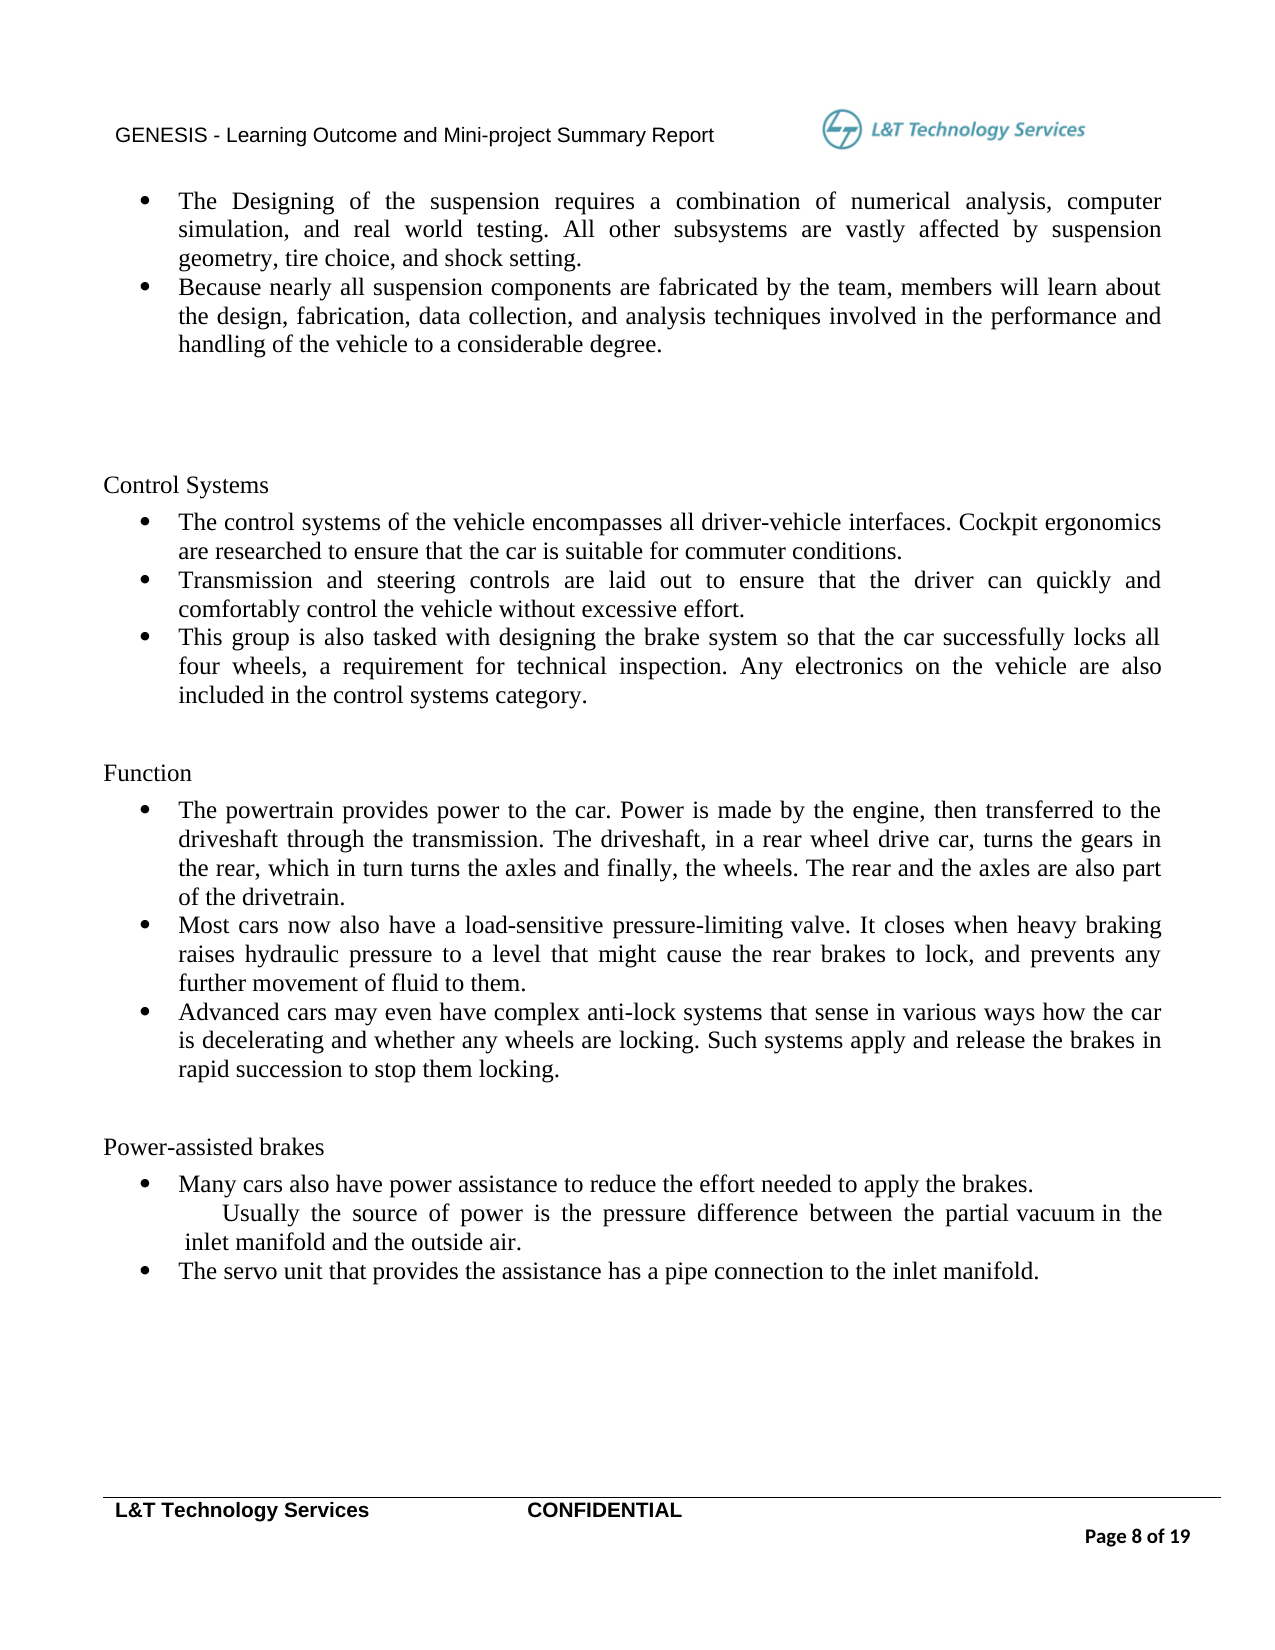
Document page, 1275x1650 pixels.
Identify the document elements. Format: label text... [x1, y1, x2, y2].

list Transmission and steering controls are laid out to ensure that the driver can quickly and comfortably control the vehicle without excessive effort. [141, 565, 1162, 622]
picture [820, 98, 1087, 162]
text Usually the source of power is the pressure difference between the partial vacuum in the inlet manifold and the outside air. [184, 1198, 1162, 1256]
subtitle Power-assisted brakes [103, 1132, 1162, 1161]
list Advanced cars may even have complex anti-lock systems that sense in various ways how the car is decelerating and whether any wheels are locking. Such systems apply and release the brakes in rapid succession to stop them locking. [141, 997, 1162, 1083]
list This group is also tasked with designing the brake system so that the car successfully locks all four wheels, a requirement for technical inspection. Any electronics on the vehicle are also included in the control systems category. [141, 622, 1162, 709]
subtitle Control Systems [103, 470, 1162, 499]
list Many cars also have power assistance to reduce the effort needed to apply the brakes. [141, 1169, 1162, 1198]
list The powertrain provides power to the car. Power is made by the engine, then transferred to the driveshaft through the transmission. The driveshaft, in a rear wheel drive car, turns the gears in the rear, which in turn turns the axles and finally, the wheels. The rear and the axles are also part of the drivetrain. [141, 795, 1162, 910]
list The control systems of the vehicle encompasses all driver-vehicle interfaces. Cockpit ergonomics are researched to ensure that the car is suitable for commuter conditions. [141, 507, 1162, 565]
list The Designing of the suspension requires a combination of numerical analysis, computer simulation, and real world testing. All other subsystems are vastly affected by suspension geometry, tire choice, and shock setting. [141, 186, 1162, 272]
list Because nearly all suspension components are fabricated by the team, members will learn about the design, fabrication, data collection, and analysis techniques involved in the performance and handling of the vehicle to a considerable degree. [141, 272, 1162, 358]
subtitle Function [103, 758, 1162, 787]
list The servo unit that provides the assistance has a pipe connection to the inlet manifold. [141, 1256, 1162, 1284]
list Most cars now also have a load-sensitive pressure-limiting valve. It closes when heavy braking raises hydraulic pressure to a level that might cause the rear brakes to lock, and prevents any further movement of fluid to them. [141, 910, 1162, 997]
